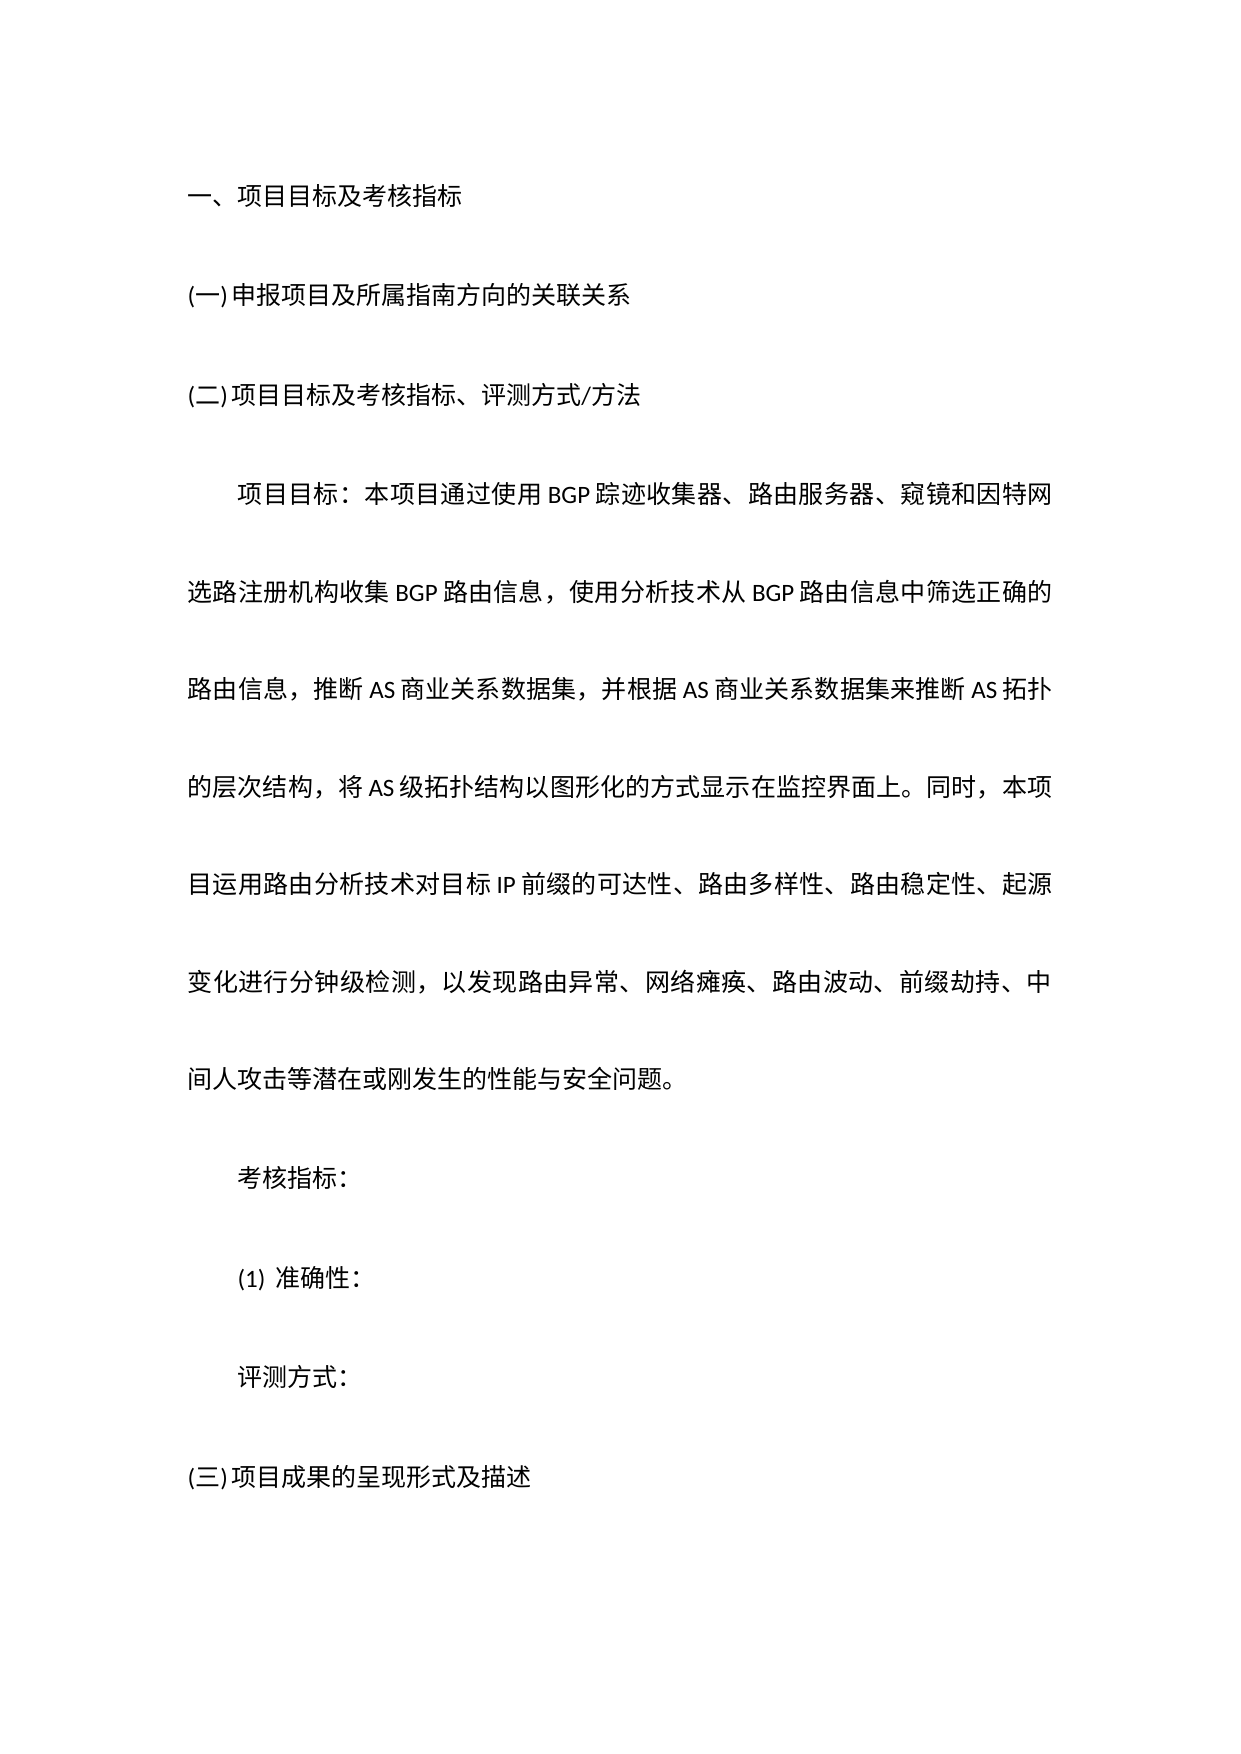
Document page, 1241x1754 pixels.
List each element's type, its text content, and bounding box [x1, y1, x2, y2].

list 评测方式： [187, 1343, 1053, 1408]
list 项目目标：本项目通过使用BGP踪迹收集器、路由服务器、窥镜和因特网选路注册机构收集BGP路由信息，使用分析技术从BGP路由信息中筛选正确的路由信息，推断AS商业关系数据集，并根据AS商业关系数据集来推断AS拓扑的层次结构，将AS级拓扑结构以图形化的方式显示在监控界面上。同时，本项目运用路由分析技术对目标IP前缀的可达性、路由多样性、路由稳定性、起源变化进行分钟级检测，以发现路由异常、网络瘫痪、路由波动、前缀劫持、中间人攻击等潜在或刚发生的性能与安全问题。 [187, 460, 1053, 1110]
list 项目目标及考核指标 [187, 162, 1053, 227]
list 准确性： [237, 1244, 1053, 1309]
list 申报项目及所属指南方向的关联关系 [187, 261, 1053, 326]
list 项目成果的呈现形式及描述 [187, 1443, 1053, 1508]
list 项目目标及考核指标、评测方式/方法 [187, 361, 1053, 426]
list 考核指标： [187, 1144, 1053, 1209]
